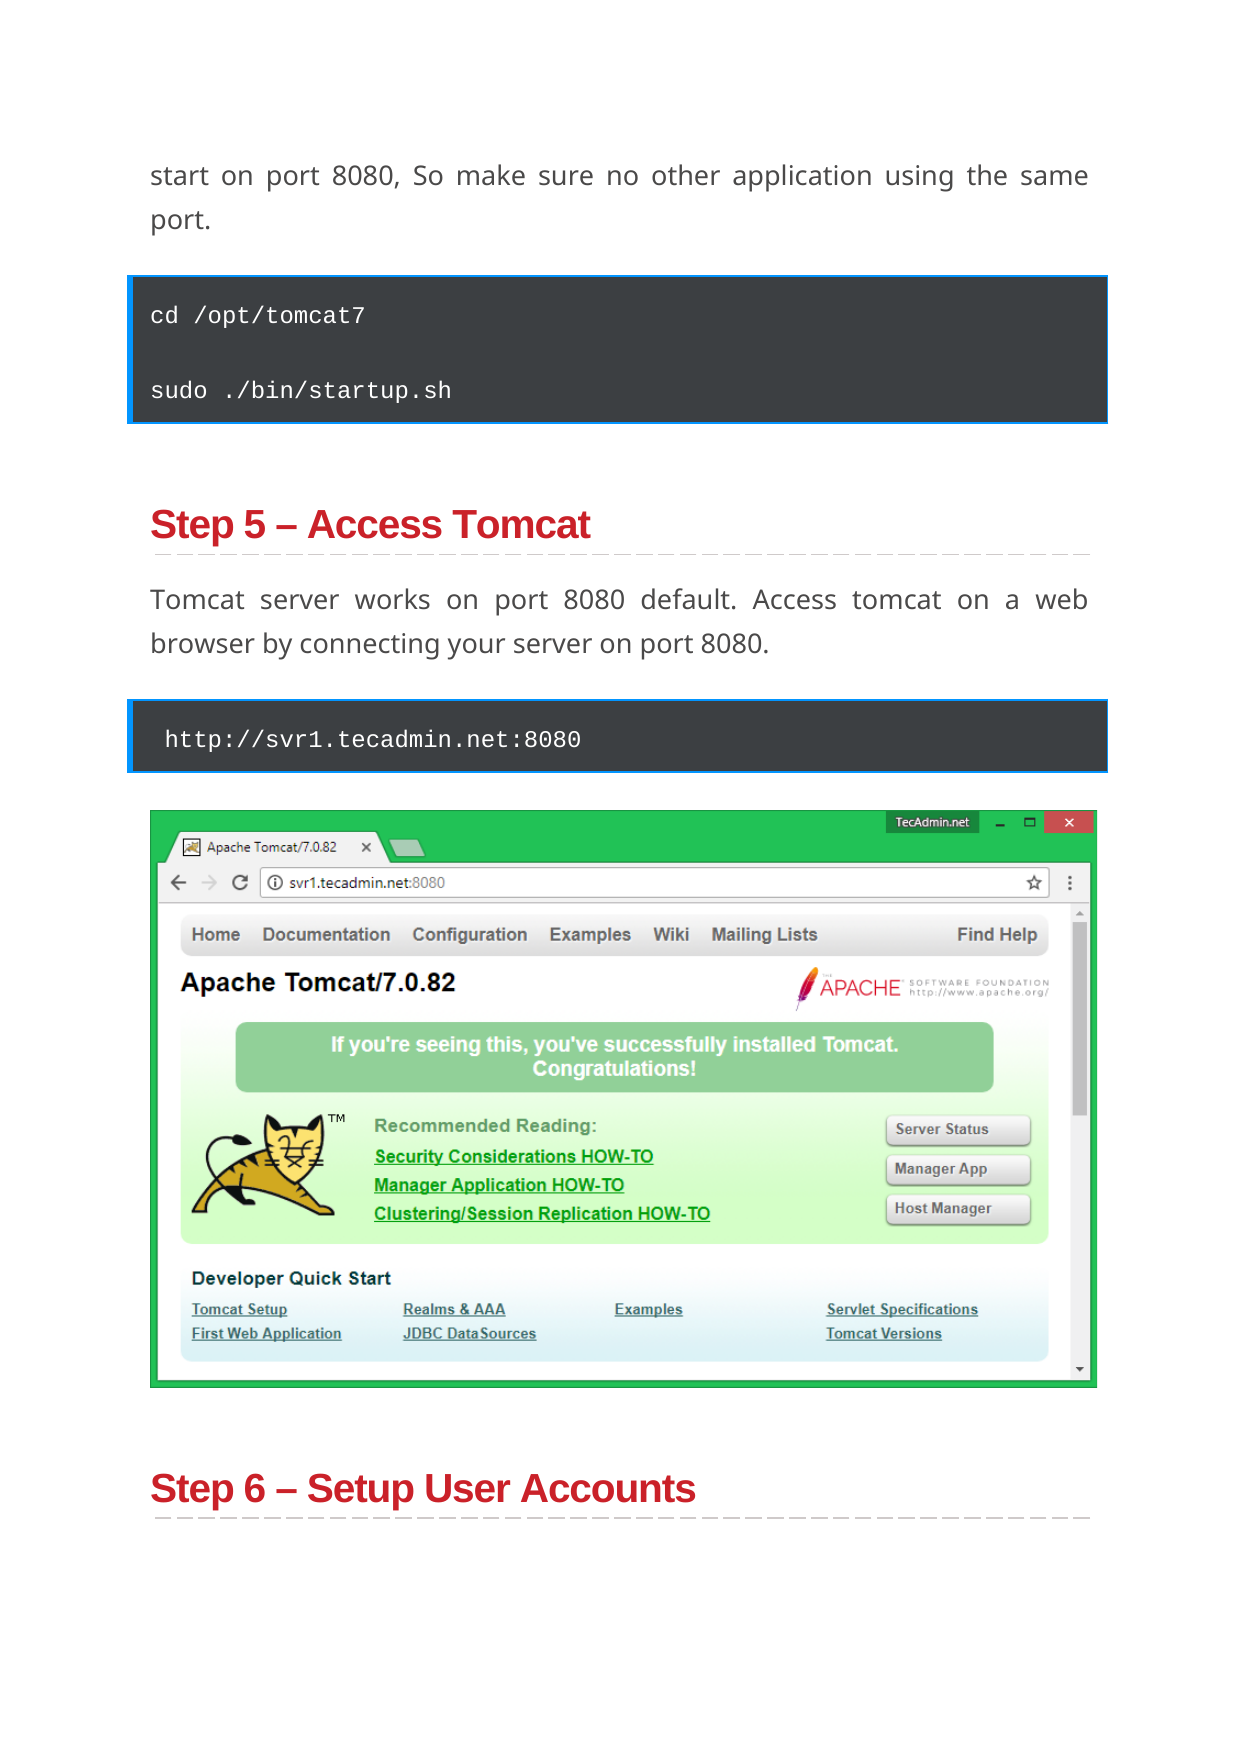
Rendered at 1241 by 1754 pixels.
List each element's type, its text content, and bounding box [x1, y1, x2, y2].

text http://svr1.tecadmin.net:8080 [133, 701, 1107, 771]
text cd /opt/tomcat7 [133, 277, 1107, 331]
text Step 6 – Setup User Accounts [150, 1458, 1090, 1519]
text sudo ./bin/startup.sh [133, 350, 1107, 422]
picture [150, 810, 1098, 1388]
text Step 5 – Access Tomcat [150, 494, 1090, 555]
text Tomcat server works on port 8080 default. Access tomcat on a web browser by connecting your server on port 8080. [150, 574, 1090, 661]
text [150, 150, 1090, 237]
